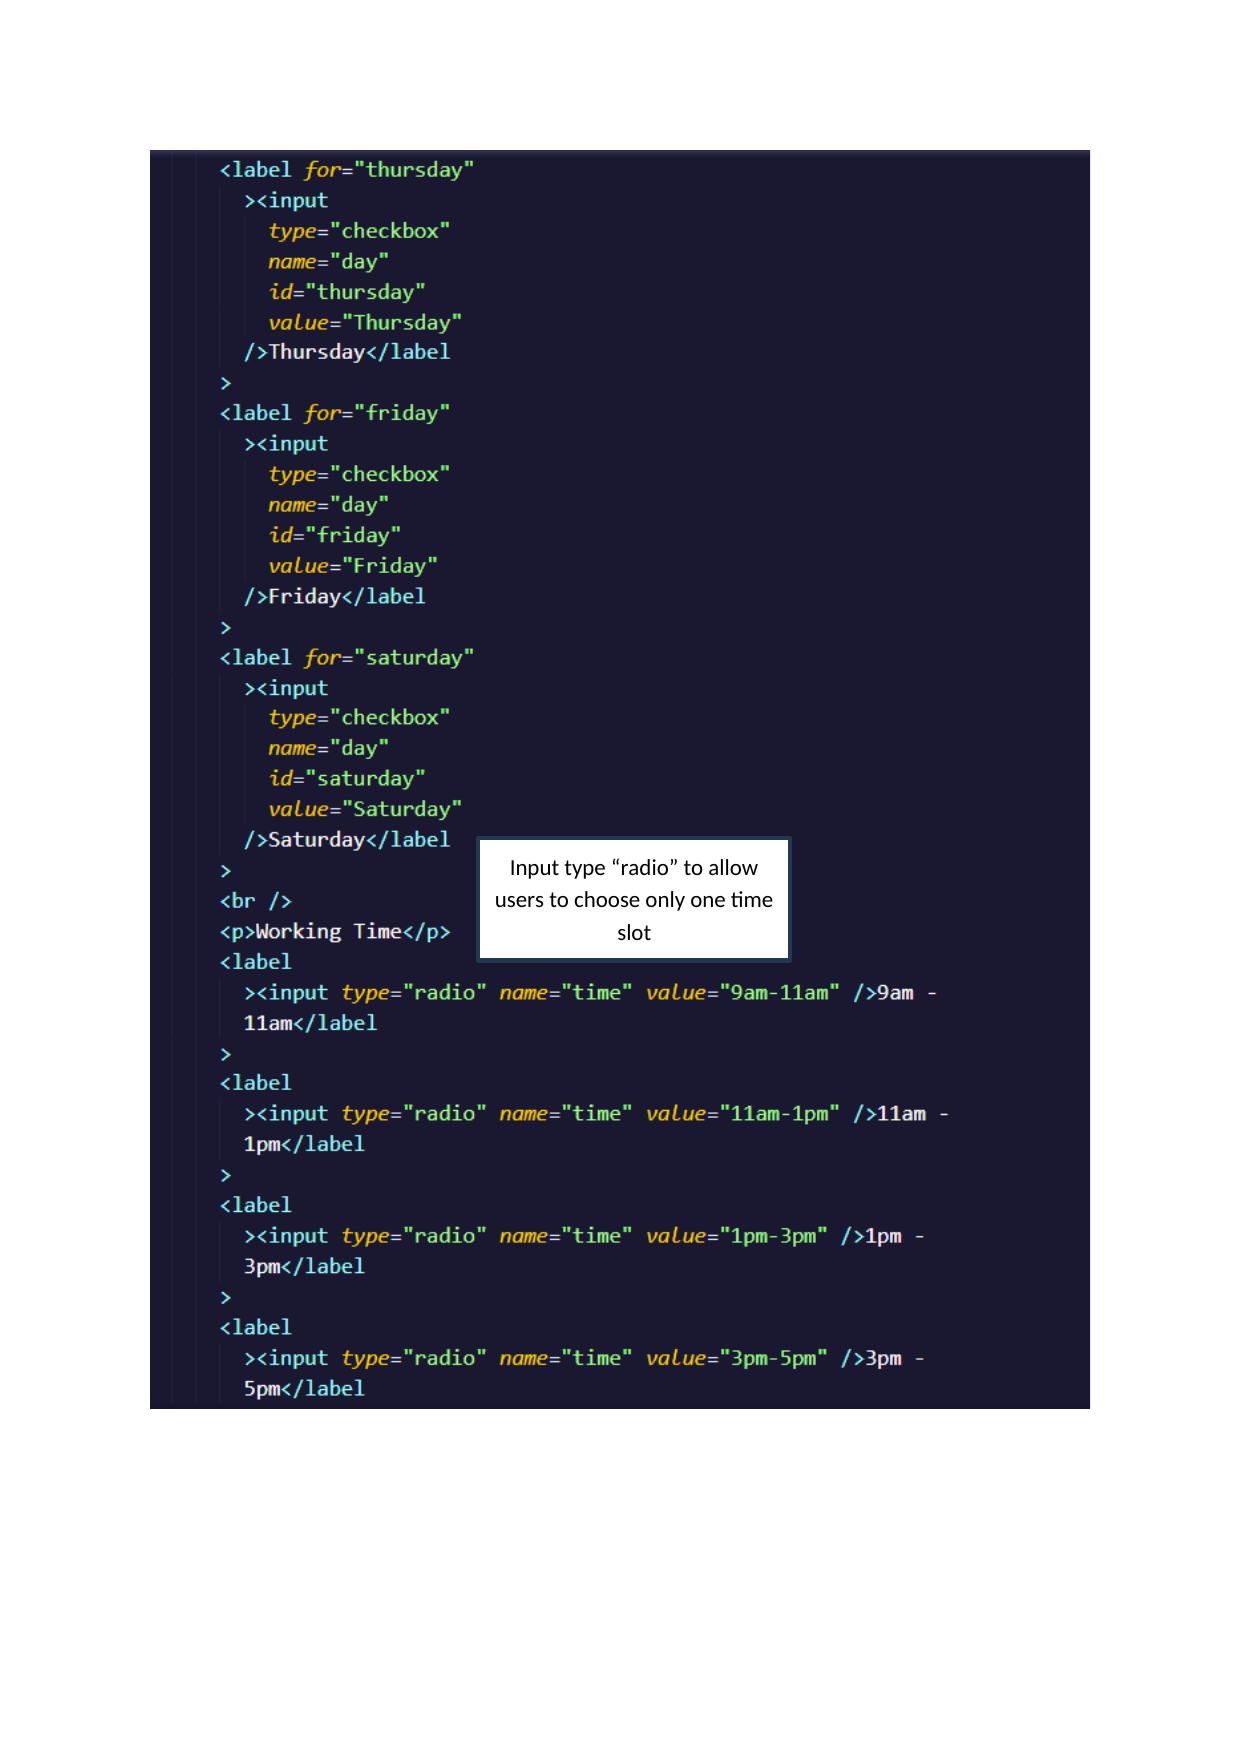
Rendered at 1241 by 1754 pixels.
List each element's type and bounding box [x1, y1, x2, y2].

picture [150, 150, 1091, 1409]
